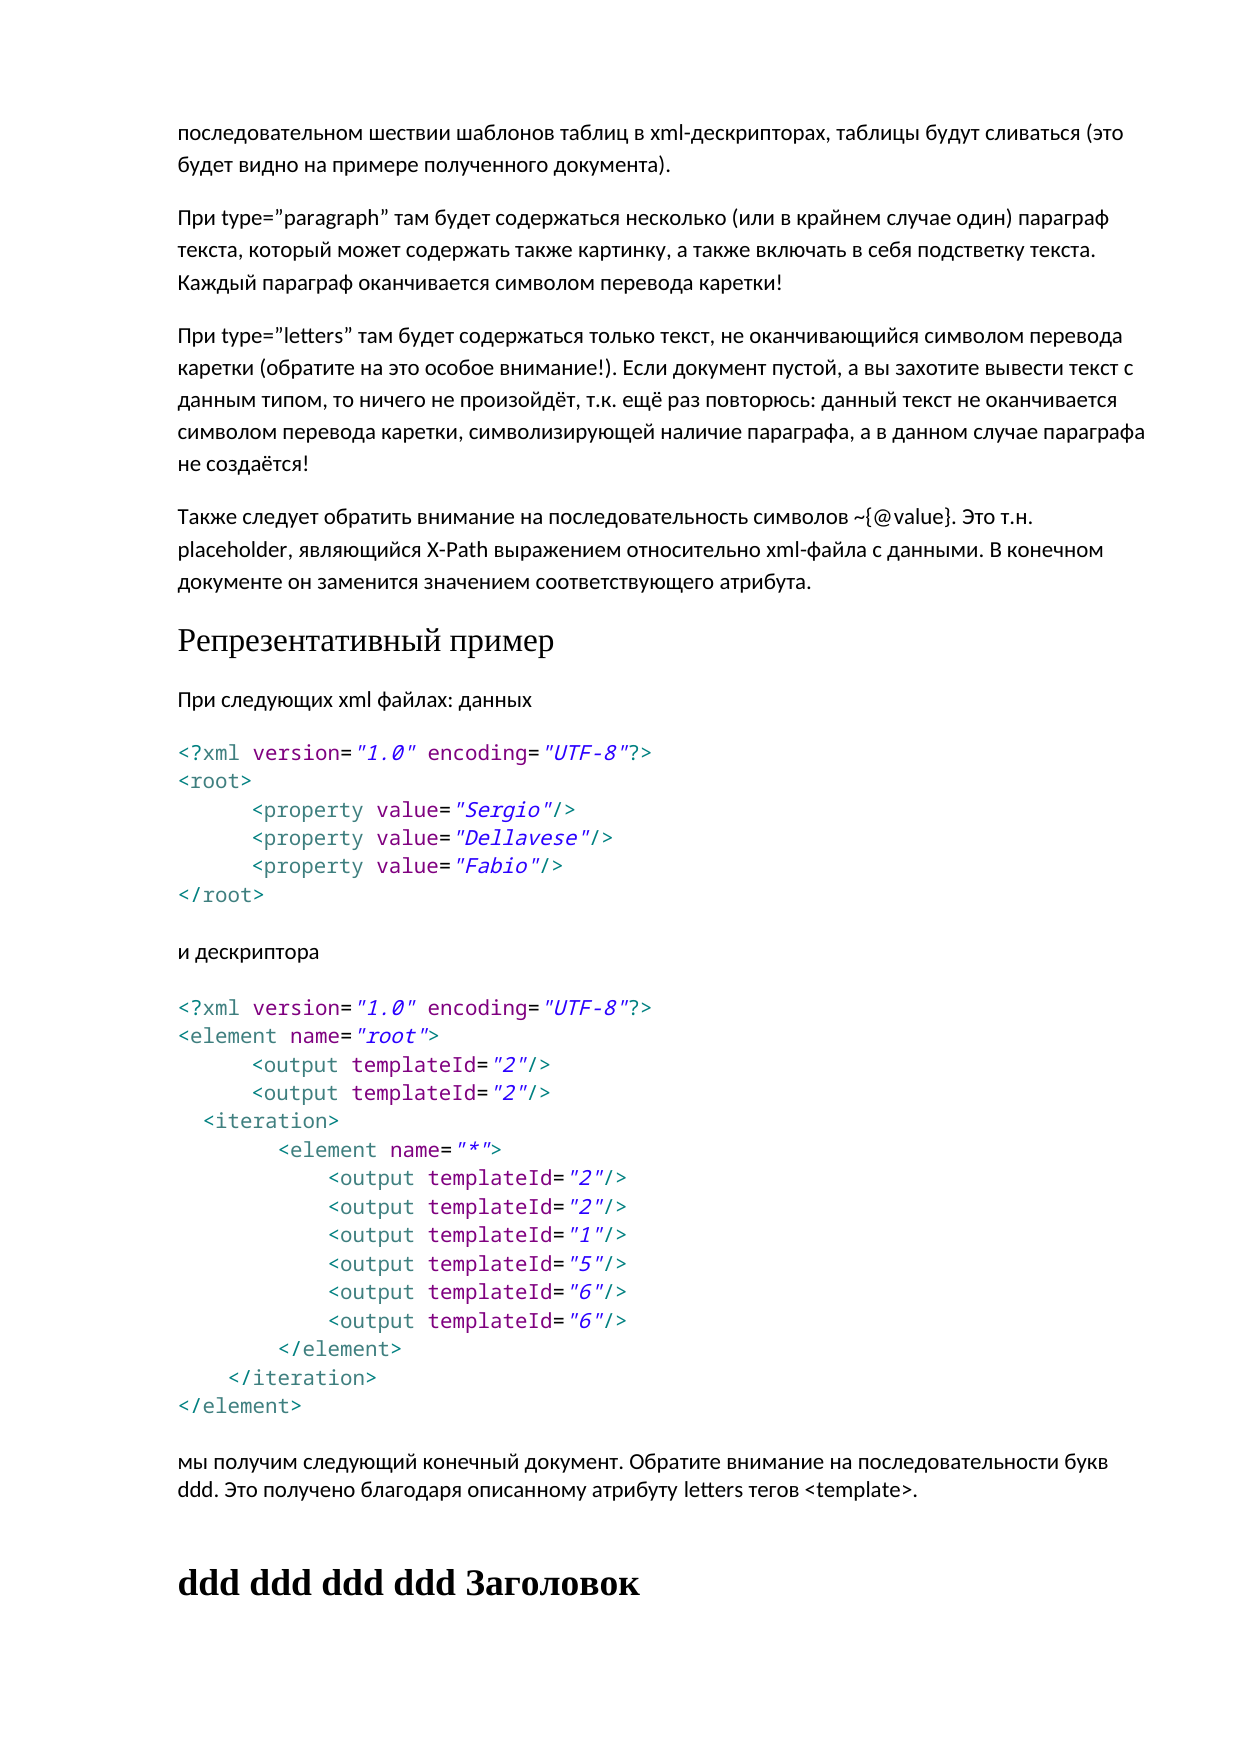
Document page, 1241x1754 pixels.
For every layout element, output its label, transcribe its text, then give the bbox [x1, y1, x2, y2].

text </element> [177, 1334, 1152, 1363]
text Репрезентативный пример [177, 620, 1152, 658]
text <output templateId="2"/> [177, 1192, 1152, 1220]
text и дескриптора [177, 937, 1152, 965]
text <property value="Sergio"/> [177, 795, 1152, 823]
text <element name="root"> [177, 1021, 1152, 1050]
text <property value="Dellavese"/> [177, 823, 1152, 852]
text При type=”paragraph” там будет содержаться несколько (или в крайнем случае один) параграф текста, который может содержать также картинку, а также включать в себя подстветку текста. Каждый параграф оканчивается символом перевода каретки! [177, 203, 1152, 296]
text <output templateId="5"/> [177, 1249, 1152, 1277]
text <root> [177, 766, 1152, 795]
text <output templateId="2"/> [177, 1163, 1152, 1192]
text <property value="Fabio"/> [177, 852, 1152, 880]
text <iteration> [177, 1107, 1152, 1135]
text <output templateId="2"/> [177, 1078, 1152, 1107]
text <?xml version="1.0" encoding="UTF-8"?> [177, 738, 1152, 766]
text <output templateId="1"/> [177, 1220, 1152, 1249]
text <output templateId="6"/> [177, 1306, 1152, 1334]
text <output templateId="2"/> [177, 1050, 1152, 1078]
subtitle ddd ddd ddd ddd Заголовок [177, 1561, 1152, 1604]
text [177, 118, 1152, 178]
text </element> [177, 1391, 1152, 1419]
text </root> [177, 880, 1152, 908]
text </iteration> [177, 1363, 1152, 1391]
text Также следует обратить внимание на последовательность символов ~{@value}. Это т.н. placeholder, являющийся X-Path выражением относительно xml-файла с данными. В конечном документе он заменится значением соответствующего атрибута. [177, 502, 1152, 595]
text мы получим следующий конечный документ. Обратите внимание на последовательности букв ddd. Это получено благодаря описанному атрибуту letters тегов <template>. [177, 1447, 1152, 1503]
text <output templateId="6"/> [177, 1277, 1152, 1306]
text <element name="*"> [177, 1135, 1152, 1163]
text При type=”letters” там будет содержаться только текст, не оканчивающийся символом перевода каретки (обратите на это особое внимание!). Если документ пустой, а вы захотите вывести текст с данным типом, то ничего не произойдёт, т.к. ещё раз повторюсь: данный текст не оканчивается символом перевода каретки, символизирующей наличие параграфа, а в данном случае параграфа не создаётся! [177, 321, 1152, 477]
text При следующих xml файлах: данных [177, 685, 1152, 713]
text <?xml version="1.0" encoding="UTF-8"?> [177, 993, 1152, 1021]
